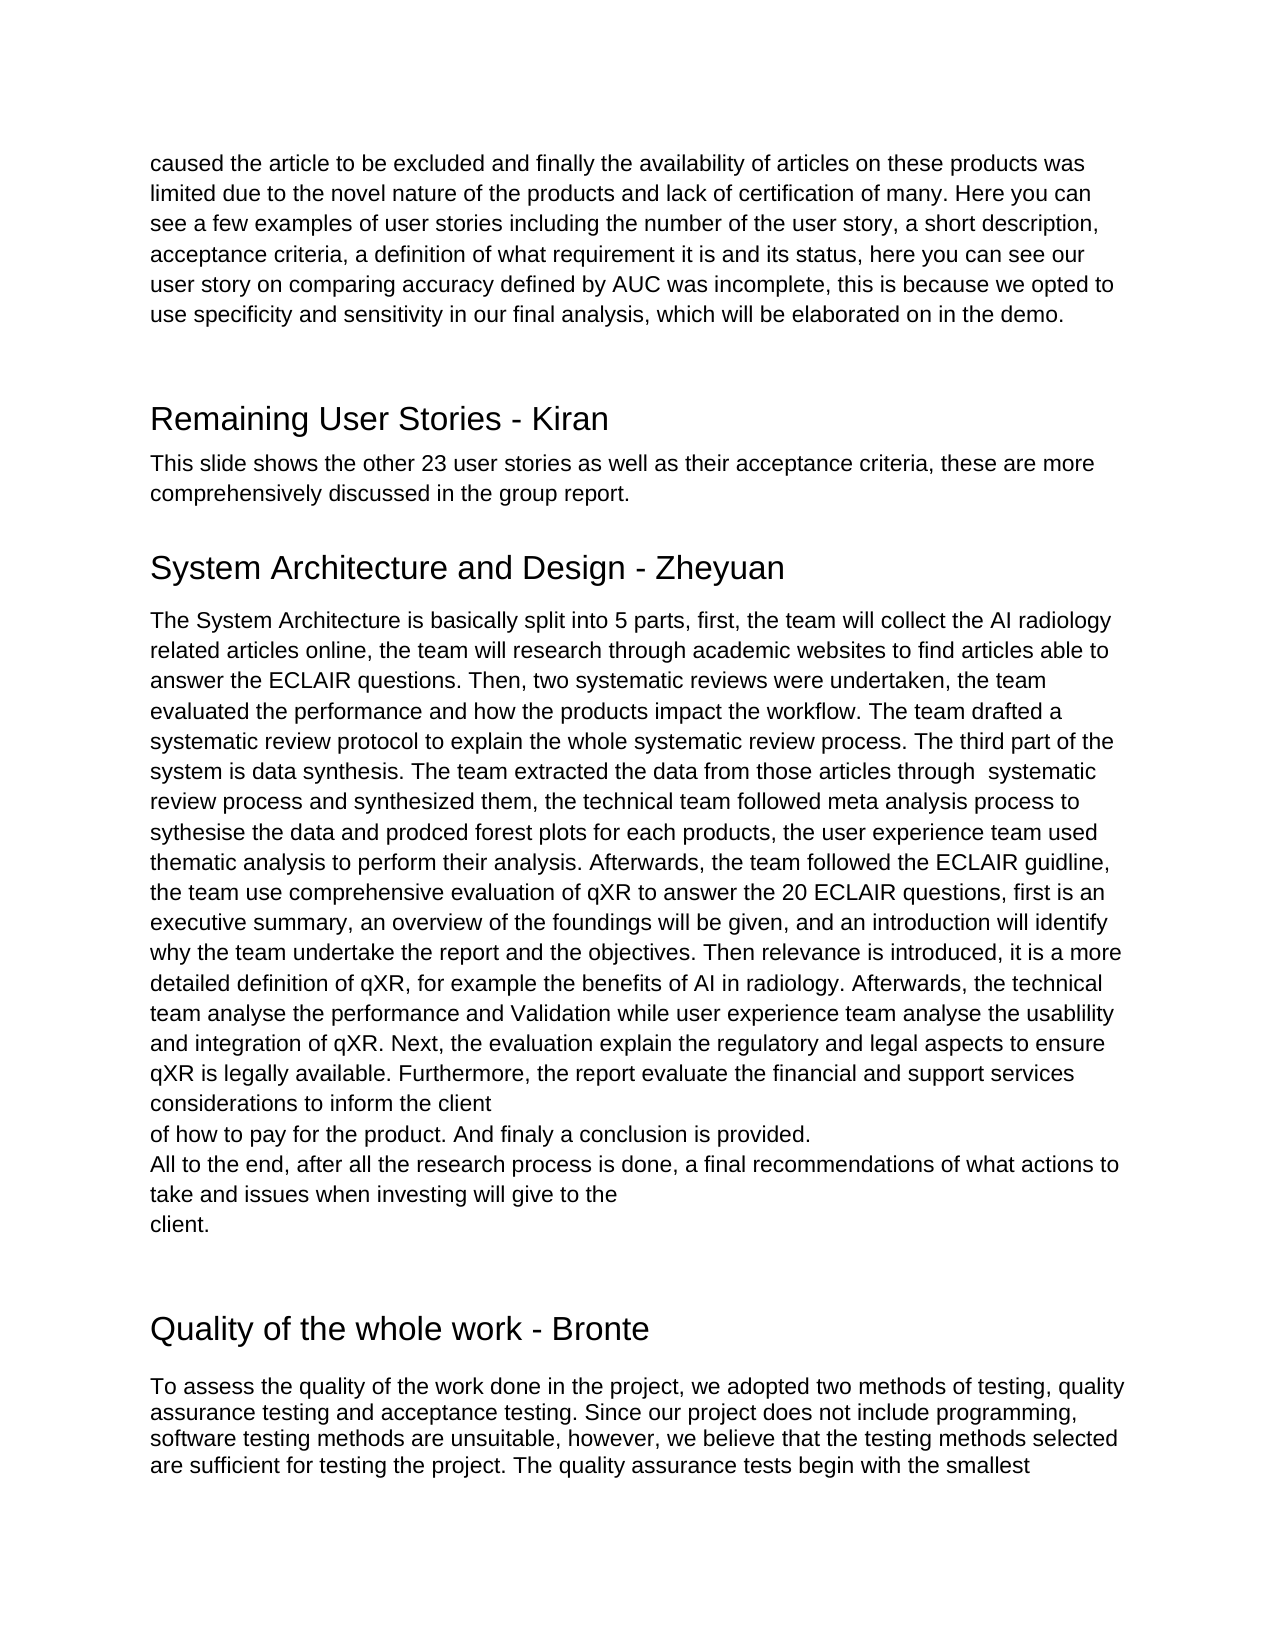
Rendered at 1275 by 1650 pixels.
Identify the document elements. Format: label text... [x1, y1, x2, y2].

subtitle Quality of the whole work - Bronte [150, 1309, 1125, 1348]
text The System Architecture is basically split into 5 parts, first, the team will collect the AI radiology related articles online, the team will research through academic websites to find articles able to answer the ECLAIR questions. Then, two systematic reviews were undertaken, the team evaluated the performance and how the products impact the workflow. The team drafted a systematic review protocol to explain the whole systematic review process. The third part of the system is data synthesis. The team extracted the data from those articles through systematic review process and synthesized them, the technical team followed meta analysis process to sythesise the data and prodced forest plots for each products, the user experience team used thematic analysis to perform their analysis. Afterwards, the team followed the ECLAIR guidline, the team use comprehensive evaluation of qXR to answer the 20 ECLAIR questions, first is an executive summary, an overview of the foundings will be given, and an introduction will identify why the team undertake the report and the objectives. Then relevance is introduced, it is a more detailed definition of qXR, for example the benefits of AI in radiology. Afterwards, the technical team analyse the performance and Validation while user experience team analyse the usablility and integration of qXR. Next, the evaluation explain the regulatory and legal aspects to ensure qXR is legally available. Furthermore, the report evaluate the financial and support services considerations to inform the client [150, 607, 1125, 1117]
text This slide shows the other 23 user stories as well as their acceptance criteria, these are more comprehensively discussed in the group report. [150, 450, 1125, 506]
subtitle System Architecture and Design - Zheyuan [150, 548, 1125, 586]
text All to the end, after all the research process is done, a final recommendations of what actions to take and issues when investing will give to the [150, 1151, 1125, 1207]
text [150, 150, 1125, 327]
text of how to pay for the product. And finaly a conclusion is provided. [150, 1121, 1125, 1147]
text client. [150, 1211, 1125, 1238]
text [150, 1373, 1125, 1478]
subtitle Remaining User Stories - Kiran [150, 399, 1125, 437]
